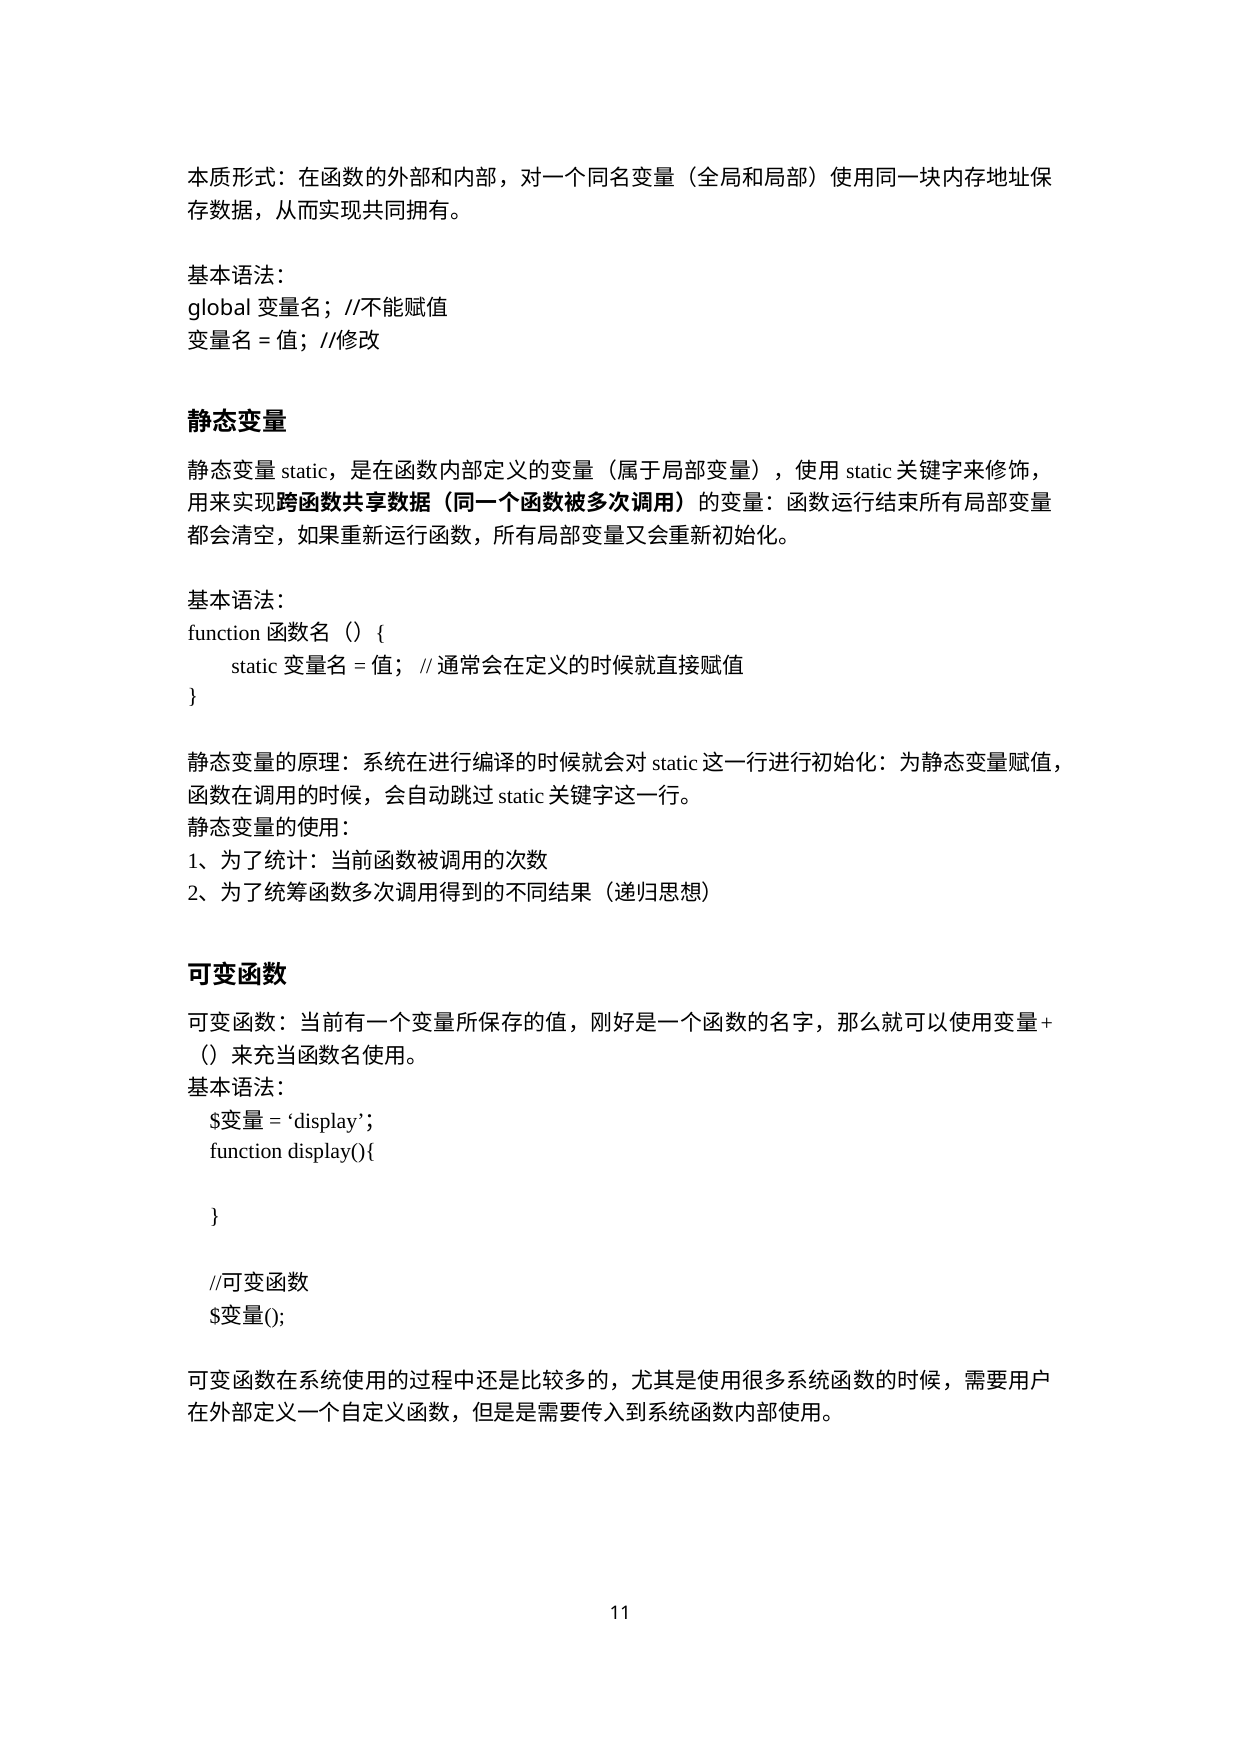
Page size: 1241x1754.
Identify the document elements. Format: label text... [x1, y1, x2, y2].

text 可变函数：当前有一个变量所保存的值，刚好是一个函数的名字，那么就可以使用变量+（）来充当函数名使用。 [187, 1005, 1053, 1070]
text 静态变量的使用： [187, 810, 1053, 842]
text function display(){ [209, 1135, 1053, 1167]
text 静态变量static，是在函数内部定义的变量（属于局部变量），使用static关键字来修饰，用来实现跨函数共享数据（同一个函数被多次调用）的变量：函数运行结束所有局部变量都会清空，如果重新运行函数，所有局部变量又会重新初始化。 [187, 452, 1053, 550]
text 可变函数 [187, 940, 1053, 1005]
text 静态变量的原理：系统在进行编译的时候就会对static这一行进行初始化：为静态变量赋值，函数在调用的时候，会自动跳过static关键字这一行。 [187, 745, 1053, 810]
text 可变函数在系统使用的过程中还是比较多的，尤其是使用很多系统函数的时候，需要用户在外部定义一个自定义函数，但是是需要传入到系统函数内部使用。 [187, 1362, 1053, 1427]
text static 变量名 = 值； // 通常会在定义的时候就直接赋值 [187, 647, 1053, 680]
text 基本语法： [187, 1070, 1053, 1102]
text $变量(); [209, 1297, 1053, 1330]
text 本质形式：在函数的外部和内部，对一个同名变量（全局和局部）使用同一块内存地址保存数据，从而实现共同拥有。 [187, 160, 1053, 225]
text //可变函数 [209, 1265, 1053, 1297]
text 基本语法： [187, 257, 1053, 290]
text global 变量名；//不能赋值 [187, 290, 1053, 322]
text 1、为了统计：当前函数被调用的次数 [187, 842, 1053, 875]
text 基本语法： [187, 582, 1053, 615]
text } [187, 680, 1053, 712]
text } [209, 1200, 1053, 1232]
text function 函数名（）{ [187, 615, 1053, 647]
text $变量 = ‘display’； [209, 1102, 1053, 1135]
text 变量名 = 值；//修改 [187, 322, 1053, 355]
text 静态变量 [187, 387, 1053, 452]
text 2、为了统筹函数多次调用得到的不同结果（递归思想） [187, 875, 1053, 907]
